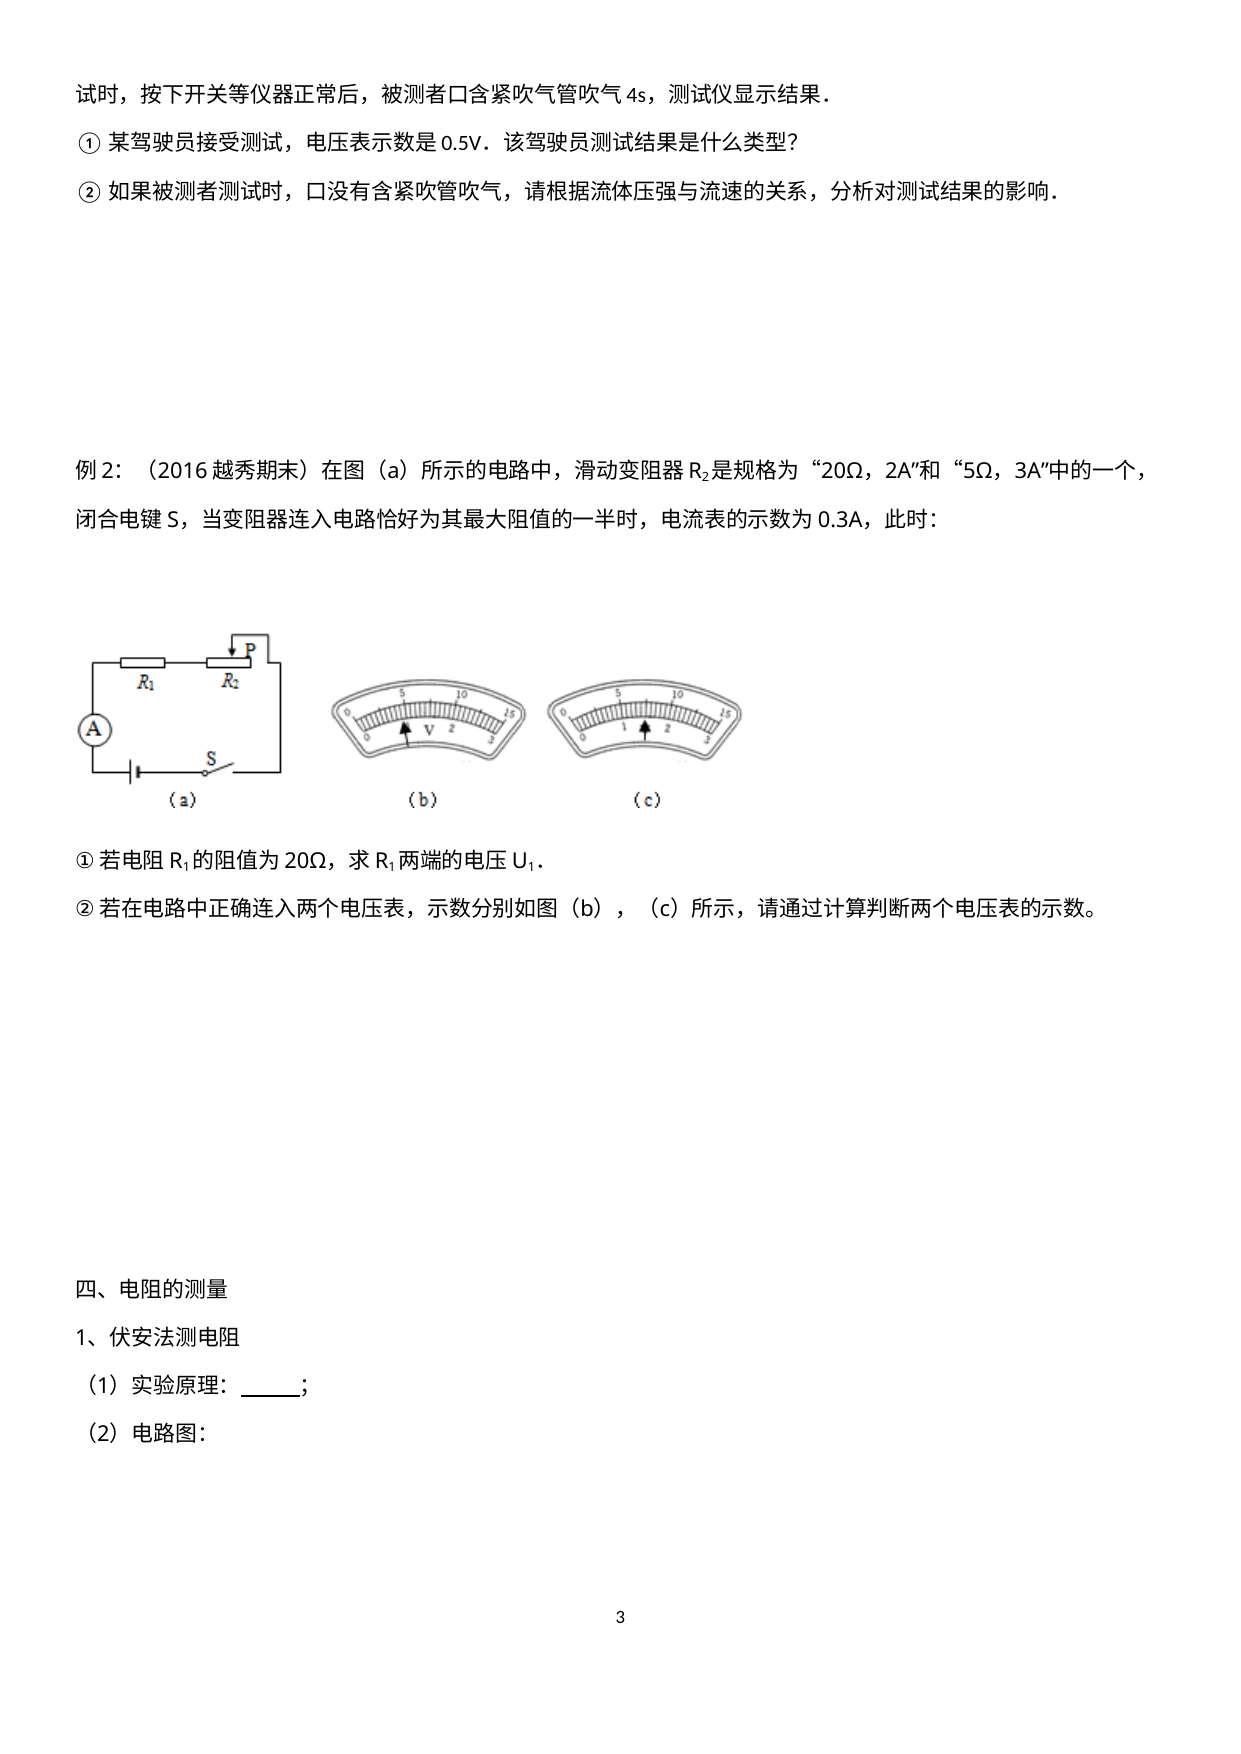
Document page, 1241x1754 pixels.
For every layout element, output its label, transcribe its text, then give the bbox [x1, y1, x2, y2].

text （1）实验原理： ； [75, 1368, 1165, 1400]
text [75, 76, 1165, 206]
picture [75, 631, 743, 808]
text （2）电路图： [75, 1416, 1165, 1449]
text ②若在电路中正确连入两个电压表，示数分别如图（b），（c）所示，请通过计算判断两个电压表的示数。 [75, 891, 1165, 923]
text 1、伏安法测电阻 [75, 1319, 1165, 1352]
text 四、电阻的测量 [75, 1271, 1165, 1304]
